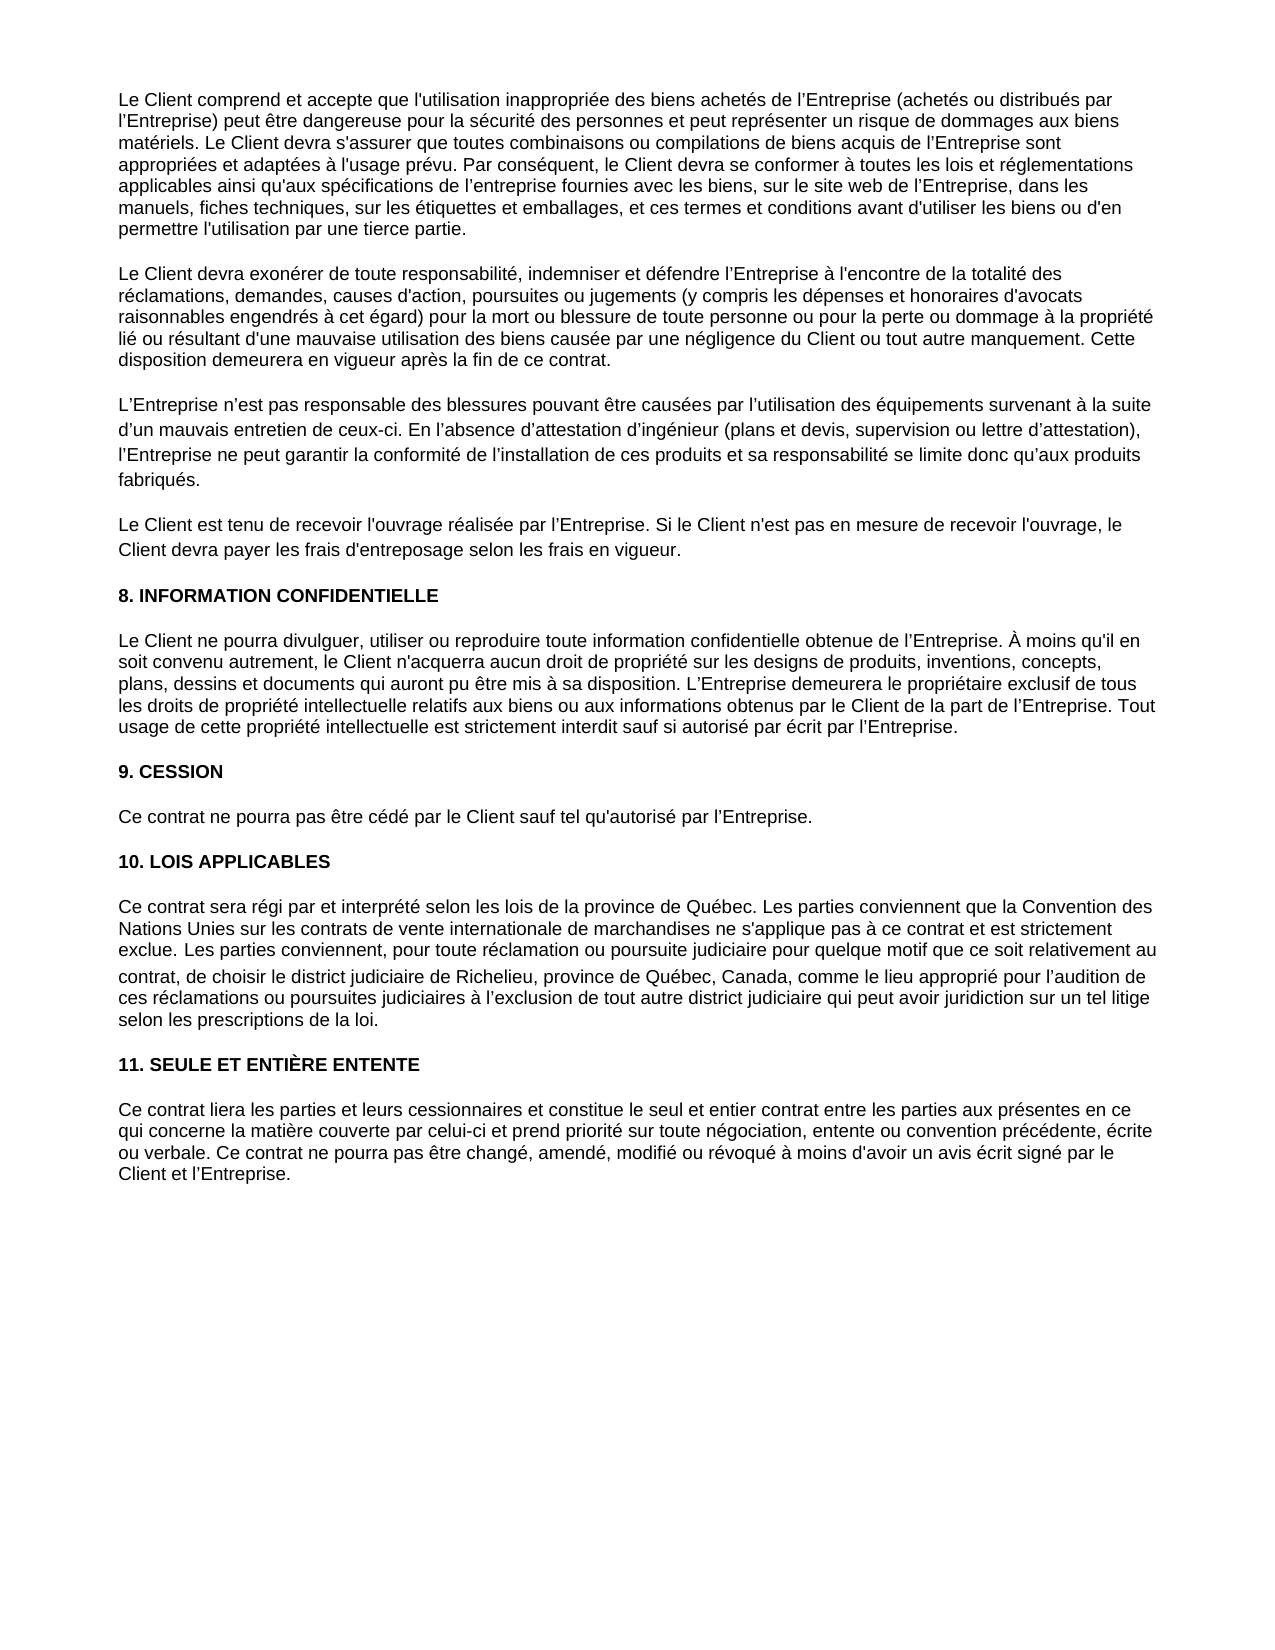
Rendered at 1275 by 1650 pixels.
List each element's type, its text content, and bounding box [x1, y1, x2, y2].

text 11. SEULE ET ENTIÈRE ENTENTE [118, 1053, 1157, 1075]
text Ce contrat ne pourra pas être cédé par le Client sauf tel qu'autorisé par l’Entreprise. [118, 806, 1157, 827]
text 9. CESSION [118, 761, 1157, 782]
text Ce contrat liera les parties et leurs cessionnaires et constitue le seul et entier contrat entre les parties aux présentes en ce qui concerne la matière couverte par celui-ci et prend priorité sur toute négociation, entente ou convention précédente, écrite ou verbale. Ce contrat ne pourra pas être changé, amendé, modifié ou révoqué à moins d'avoir un avis écrit signé par le Client et l’Entreprise. [118, 1098, 1157, 1185]
text Le Client devra exonérer de toute responsabilité, indemniser et défendre l’Entreprise à l'encontre de la totalité des réclamations, demandes, causes d'action, poursuites ou jugements (y compris les dépenses et honoraires d'avocats raisonnables engendrés à cet égard) pour la mort ou blessure de toute personne ou pour la perte ou dommage à la propriété lié ou résultant d'une mauvaise utilisation des biens causée par une négligence du Client ou tout autre manquement. Cette disposition demeurera en vigueur après la fin de ce contrat. [118, 263, 1157, 371]
text Le Client ne pourra divulguer, utiliser ou reproduire toute information confidentielle obtenue de l’Entreprise. À moins qu'il en soit convenu autrement, le Client n'acquerra aucun droit de propriété sur les designs de produits, inventions, concepts, plans, dessins et documents qui auront pu être mis à sa disposition. L’Entreprise demeurera le propriétaire exclusif de tous les droits de propriété intellectuelle relatifs aux biens ou aux informations obtenus par le Client de la part de l’Entreprise. Tout usage de cette propriété intellectuelle est strictement interdit sauf si autorisé par écrit par l’Entreprise. [118, 630, 1157, 737]
text Le Client est tenu de recevoir l'ouvrage réalisée par l’Entreprise. Si le Client n'est pas en mesure de recevoir l'ouvrage, le Client devra payer les frais d'entreposage selon les frais en vigueur. [118, 514, 1157, 561]
text L’Entreprise n’est pas responsable des blessures pouvant être causées par l’utilisation des équipements survenant à la suite d’un mauvais entretien de ceux-ci. En l’absence d’attestation d’ingénieur (plans et devis, supervision ou lettre d’attestation), l’Entreprise ne peut garantir la conformité de l’installation de ces produits et sa responsabilité se limite donc qu’aux produits fabriqués. [118, 394, 1157, 490]
text 8. INFORMATION CONFIDENTIELLE [118, 585, 1157, 606]
text Le Client comprend et accepte que l'utilisation inappropriée des biens achetés de l’Entreprise (achetés ou distribués par l’Entreprise) peut être dangereuse pour la sécurité des personnes et peut représenter un risque de dommages aux biens matériels. Le Client devra s'assurer que toutes combinaisons ou compilations de biens acquis de l’Entreprise sont appropriées et adaptées à l'usage prévu. Par conséquent, le Client devra se conformer à toutes les lois et réglementations applicables ainsi qu'aux spécifications de l’entreprise fournies avec les biens, sur le site web de l’Entreprise, dans les manuels, fiches techniques, sur les étiquettes et emballages, et ces termes et conditions avant d'utiliser les biens ou d'en permettre l'utilisation par une tierce partie. [118, 89, 1157, 239]
text 10. LOIS APPLICABLES [118, 851, 1157, 872]
text Ce contrat sera régi par et interprété selon les lois de la province de Québec. Les parties conviennent que la Convention des Nations Unies sur les contrats de vente internationale de marchandises ne s'applique pas à ce contrat et est strictement exclue. Les parties conviennent, pour toute réclamation ou poursuite judiciaire pour quelque motif que ce soit relativement au contrat, de choisir le district judiciaire de Richelieu, province de Québec, Canada, comme le lieu approprié pour l’audition de ces réclamations ou poursuites judiciaires à l’exclusion de tout autre district judiciaire qui peut avoir juridiction sur un tel litige selon les prescriptions de la loi. [118, 896, 1157, 1030]
